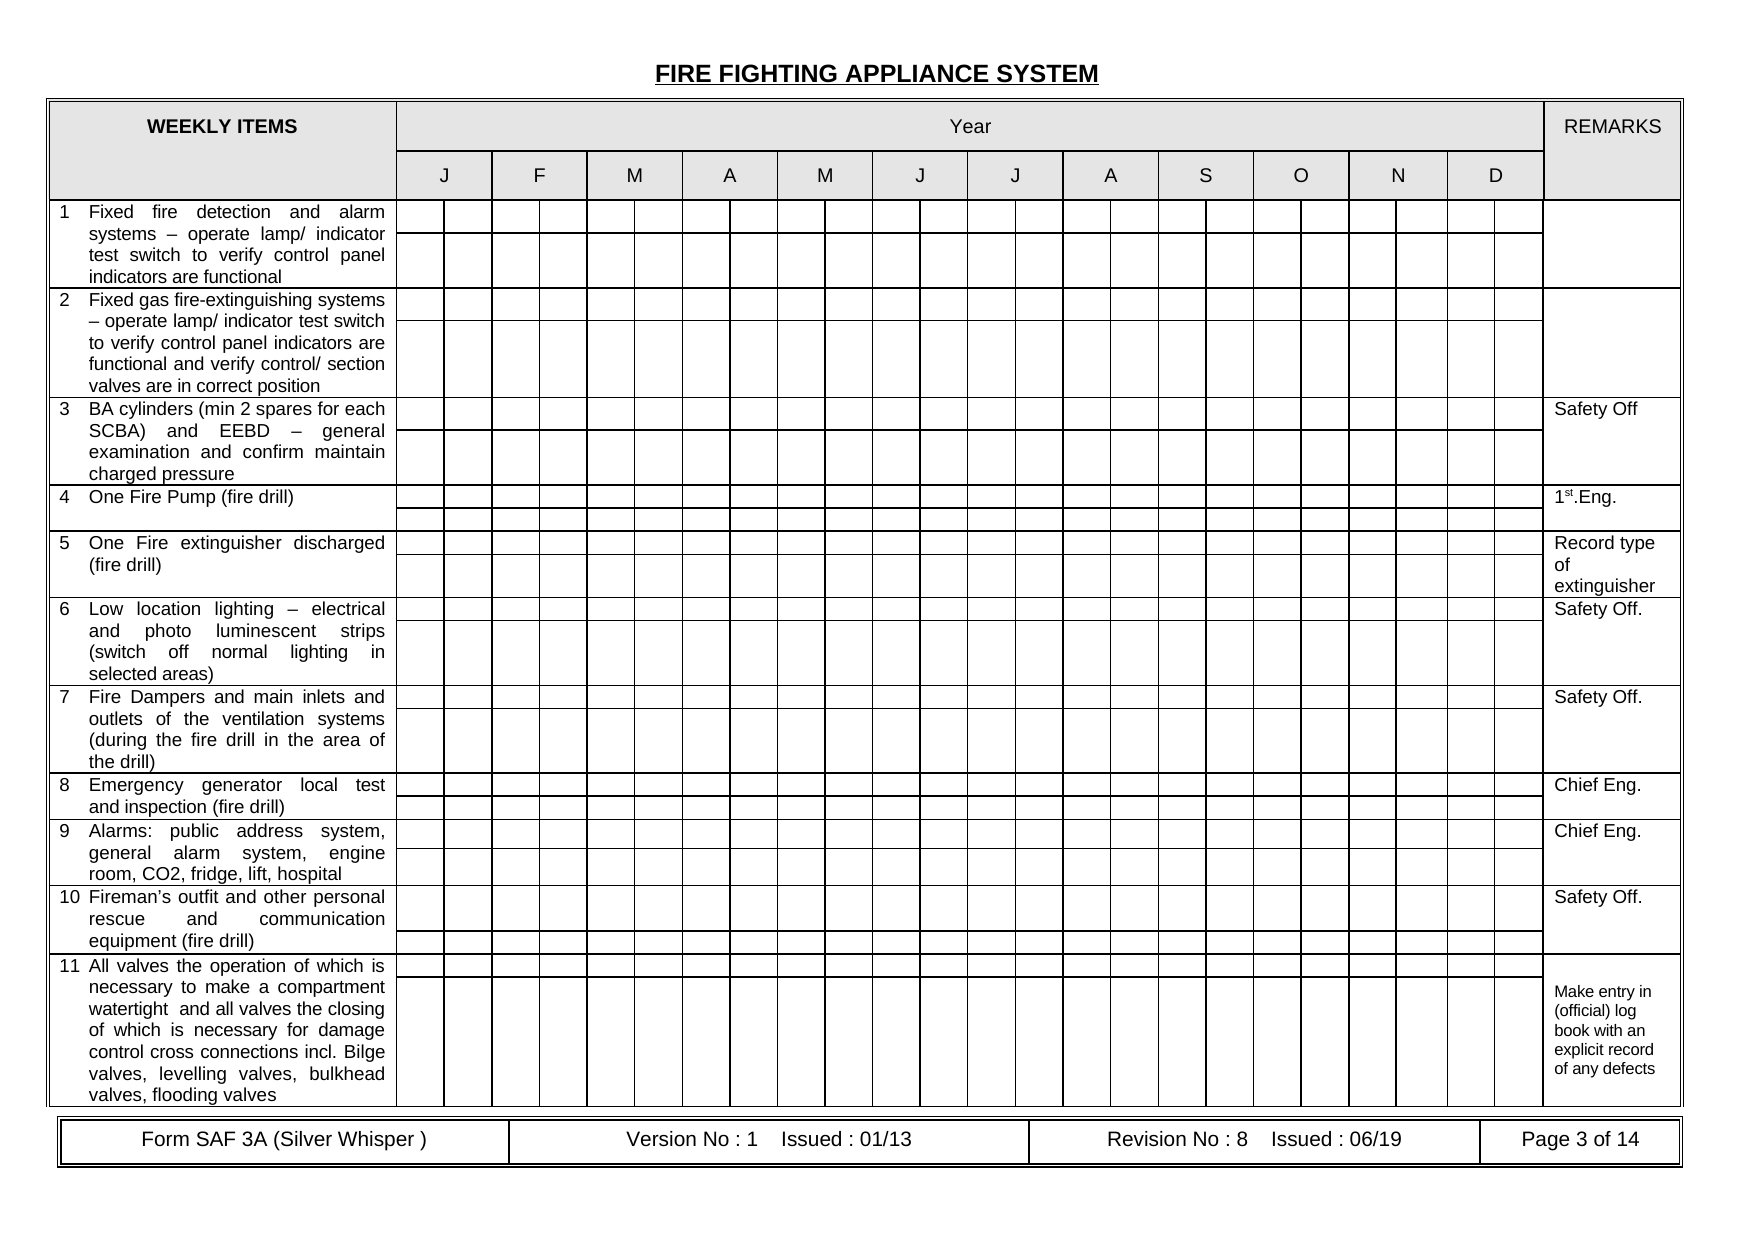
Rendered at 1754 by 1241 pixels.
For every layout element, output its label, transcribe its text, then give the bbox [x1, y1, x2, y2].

table_cell [1111, 555, 1158, 597]
table_cell [493, 509, 539, 530]
table_cell [1495, 621, 1542, 684]
table_cell [1254, 598, 1300, 620]
table_cell [1254, 289, 1300, 320]
table_cell [540, 509, 586, 530]
table_cell [683, 486, 729, 507]
table_cell S [1159, 152, 1253, 199]
table_header WEEKLY ITEMS [50, 102, 396, 199]
table_cell [731, 598, 777, 620]
table_cell [1064, 886, 1110, 930]
table_cell [397, 598, 443, 620]
table_cell [1111, 321, 1158, 396]
table_cell [1397, 932, 1447, 953]
table_cell Chief Eng. [1544, 820, 1680, 885]
table_cell [731, 932, 777, 953]
table_cell [635, 321, 682, 396]
table_cell [1495, 234, 1542, 287]
table_cell [1302, 598, 1348, 620]
table_cell [921, 431, 967, 484]
table_cell [635, 709, 682, 772]
table_cell [540, 774, 586, 795]
table_cell [1254, 486, 1300, 507]
table_cell [1448, 398, 1494, 429]
table_cell [1350, 686, 1395, 708]
table_cell [1111, 398, 1158, 429]
table_cell [1207, 201, 1253, 232]
table_cell [397, 532, 443, 553]
table_cell [1207, 431, 1253, 484]
table_cell [588, 321, 634, 396]
table_cell [445, 774, 491, 795]
table_cell [873, 598, 919, 620]
table_cell [778, 321, 824, 396]
table_cell [731, 797, 777, 818]
table_cell [1207, 774, 1253, 795]
table_cell [1397, 886, 1447, 930]
table_cell [1302, 289, 1348, 320]
table_cell [1159, 509, 1205, 530]
table_cell [1016, 621, 1062, 684]
table_cell [968, 621, 1015, 684]
table_cell [445, 932, 491, 953]
table_cell [635, 509, 682, 530]
table_cell [1350, 849, 1395, 885]
table_cell [1111, 598, 1158, 620]
table_cell [1448, 431, 1494, 484]
table_cell [1159, 955, 1205, 976]
table_cell [1159, 486, 1205, 507]
table_cell [1350, 820, 1395, 848]
table_cell [397, 686, 443, 708]
table_cell [493, 774, 539, 795]
table_cell [1064, 978, 1110, 1106]
table_cell [635, 849, 682, 885]
table_cell [1111, 686, 1158, 708]
table_cell [826, 532, 872, 553]
table_cell [921, 234, 967, 287]
table_cell [1495, 509, 1542, 530]
table_cell [778, 289, 824, 320]
table_cell [1397, 820, 1447, 848]
table_cell [445, 849, 491, 885]
table_cell [921, 201, 967, 232]
table_cell [1064, 509, 1110, 530]
table_cell [1448, 321, 1494, 396]
table_cell [1302, 849, 1348, 885]
table_cell [1064, 321, 1110, 396]
table_cell [826, 955, 872, 976]
table_cell [635, 886, 682, 930]
table_cell [1495, 398, 1542, 429]
table_cell [1448, 598, 1494, 620]
table_cell [1495, 532, 1542, 553]
table_cell [1207, 486, 1253, 507]
table_cell [1254, 234, 1300, 287]
table_cell [1064, 598, 1110, 620]
table_cell [1207, 932, 1253, 953]
table_cell [397, 774, 443, 795]
table_cell [1159, 978, 1205, 1106]
table_cell [826, 797, 872, 818]
table_cell [1350, 486, 1395, 507]
table_cell [397, 289, 443, 320]
table_cell [540, 201, 586, 232]
table_cell [1111, 955, 1158, 976]
table_cell [397, 978, 443, 1106]
table_cell [1397, 486, 1447, 507]
table_cell [493, 709, 539, 772]
table_cell 4 One Fire Pump (fire drill) [50, 486, 396, 530]
table_cell [397, 886, 443, 930]
table_cell [1350, 555, 1395, 597]
table_cell [540, 797, 586, 818]
table_cell [1159, 709, 1205, 772]
table_cell [588, 486, 634, 507]
table_cell [1016, 486, 1062, 507]
table_cell [1495, 797, 1542, 818]
table_cell [635, 431, 682, 484]
table_cell [1207, 289, 1253, 320]
table_cell [873, 955, 919, 976]
table_cell 3 BA cylinders (min 2 spares for each SCBA) and EEBD – general examination and confirm maintain charged pressure [50, 398, 396, 484]
table_cell [1207, 598, 1253, 620]
table_cell [1207, 509, 1253, 530]
table_cell [683, 289, 729, 320]
table_cell [1302, 886, 1348, 930]
table_cell [731, 398, 777, 429]
table_cell [1111, 201, 1158, 232]
table_cell 11 All valves the operation of which is necessary to make a compartment watertight and all valves the closing of which is necessary for damage control cross connections incl. Bilge valves, levelling valves, bulkhead valves, flooding valves [50, 955, 396, 1106]
table_cell [873, 886, 919, 930]
table_cell [540, 849, 586, 885]
table_cell [1495, 598, 1542, 620]
table_cell [1302, 820, 1348, 848]
table_cell [1302, 955, 1348, 976]
table_cell [1016, 201, 1062, 232]
table_cell [1016, 289, 1062, 320]
table_cell [493, 431, 539, 484]
table_cell [873, 709, 919, 772]
table_cell [1064, 955, 1110, 976]
table_cell [1064, 774, 1110, 795]
table_cell [635, 774, 682, 795]
table_cell [445, 201, 491, 232]
table_cell [1448, 201, 1494, 232]
table_cell [493, 820, 539, 848]
table_cell [873, 621, 919, 684]
table_cell [968, 509, 1015, 530]
table_cell [1207, 978, 1253, 1106]
table_cell [1254, 978, 1300, 1106]
table_cell [826, 886, 872, 930]
table_cell [1350, 509, 1395, 530]
table_cell [1495, 709, 1542, 772]
table_cell [1495, 774, 1542, 795]
table_cell [1111, 532, 1158, 553]
table_cell [1495, 978, 1542, 1106]
table_cell [1064, 797, 1110, 818]
table_cell [1448, 886, 1494, 930]
table_cell [588, 978, 634, 1106]
table_cell [683, 321, 729, 396]
table_cell [968, 321, 1015, 396]
table_cell [1448, 509, 1494, 530]
table_cell [540, 709, 586, 772]
table_cell [1350, 289, 1395, 320]
table_cell [540, 398, 586, 429]
table_cell [397, 709, 443, 772]
table_cell [1064, 431, 1110, 484]
table_cell [873, 532, 919, 553]
table_cell [397, 797, 443, 818]
table_cell N [1350, 152, 1447, 199]
table_cell [445, 621, 491, 684]
table_cell [1495, 849, 1542, 885]
table_cell [1111, 486, 1158, 507]
table_cell [1111, 774, 1158, 795]
table_cell [588, 955, 634, 976]
table_cell [778, 709, 824, 772]
table_cell [1064, 201, 1110, 232]
table_cell [873, 201, 919, 232]
table_cell [1397, 431, 1447, 484]
table_cell [731, 886, 777, 930]
table_cell [588, 621, 634, 684]
table_cell [493, 955, 539, 976]
table_cell [921, 532, 967, 553]
table_cell [635, 932, 682, 953]
table_cell [873, 509, 919, 530]
table_cell [731, 955, 777, 976]
table_cell [1302, 431, 1348, 484]
table_cell [493, 289, 539, 320]
table_cell [635, 955, 682, 976]
table_cell [778, 398, 824, 429]
table_cell [1350, 598, 1395, 620]
table_cell [921, 398, 967, 429]
table_cell [588, 709, 634, 772]
table_cell [445, 431, 491, 484]
table_cell [1207, 686, 1253, 708]
table_cell [1064, 398, 1110, 429]
table_cell [968, 774, 1015, 795]
table_cell [1016, 532, 1062, 553]
table_cell [540, 321, 586, 396]
table_cell [731, 849, 777, 885]
table_cell [1016, 978, 1062, 1106]
table_cell [588, 686, 634, 708]
table_cell [1159, 201, 1205, 232]
table_cell [778, 955, 824, 976]
table_cell [588, 932, 634, 953]
table_cell [1064, 621, 1110, 684]
table_cell [445, 955, 491, 976]
table_cell [1159, 621, 1205, 684]
table_cell [826, 486, 872, 507]
table_cell [1448, 709, 1494, 772]
table_cell [826, 289, 872, 320]
table_cell [921, 509, 967, 530]
table_cell [1448, 486, 1494, 507]
table_cell [968, 598, 1015, 620]
table_cell [1254, 709, 1300, 772]
table_cell [921, 709, 967, 772]
table_cell [778, 532, 824, 553]
table_cell [1016, 774, 1062, 795]
table_cell [1016, 886, 1062, 930]
table_cell [540, 621, 586, 684]
table_cell [778, 886, 824, 930]
table_cell [588, 797, 634, 818]
table_cell [826, 621, 872, 684]
table_cell [1397, 398, 1447, 429]
table_cell [397, 234, 443, 287]
table_cell Record type of extinguisher [1544, 532, 1680, 597]
table_cell A [1064, 152, 1158, 199]
table_cell [1111, 797, 1158, 818]
table_cell 9 Alarms: public address system, general alarm system, engine room, CO2, fridge, lift, hospital [50, 820, 396, 885]
table_cell [1254, 431, 1300, 484]
table_cell [1448, 686, 1494, 708]
table_cell [397, 932, 443, 953]
table_cell [1448, 289, 1494, 320]
table_cell [921, 289, 967, 320]
table_cell [493, 234, 539, 287]
table_cell [1016, 555, 1062, 597]
table_cell [445, 486, 491, 507]
table_cell [826, 398, 872, 429]
table_cell [445, 886, 491, 930]
table_cell 2 Fixed gas fire-extinguishing systems – operate lamp/ indicator test switch to verify control panel indicators are functional and verify control/ section valves are in correct position [50, 289, 396, 396]
table_cell [683, 978, 729, 1106]
table_cell [1544, 201, 1680, 287]
table_cell [1254, 774, 1300, 795]
table_cell [445, 820, 491, 848]
table_cell 8 Emergency generator local test and inspection (fire drill) [50, 774, 396, 818]
table_cell [493, 849, 539, 885]
table_cell [968, 555, 1015, 597]
table_cell [1207, 797, 1253, 818]
table_cell [921, 621, 967, 684]
table_cell [1495, 686, 1542, 708]
table_cell [1207, 955, 1253, 976]
table_cell [1254, 555, 1300, 597]
table_cell [1397, 532, 1447, 553]
table_cell [540, 955, 586, 976]
table_cell [1159, 598, 1205, 620]
table_cell [397, 398, 443, 429]
table_cell [1207, 849, 1253, 885]
table_cell [683, 234, 729, 287]
table_cell [921, 849, 967, 885]
table_cell [873, 774, 919, 795]
table_header Year [397, 102, 1543, 150]
table_cell [921, 486, 967, 507]
table_cell [540, 978, 586, 1106]
table_cell [588, 201, 634, 232]
table_cell [1302, 555, 1348, 597]
table_cell [445, 709, 491, 772]
table_cell [873, 820, 919, 848]
table_cell [731, 621, 777, 684]
table_cell [921, 886, 967, 930]
table_cell Safety Off. [1544, 886, 1680, 953]
table_cell [1254, 932, 1300, 953]
table_cell [588, 509, 634, 530]
table_cell [1207, 532, 1253, 553]
table_cell [1064, 686, 1110, 708]
table_cell [731, 321, 777, 396]
table_cell [1254, 686, 1300, 708]
table_cell [1111, 709, 1158, 772]
table_cell [968, 978, 1015, 1106]
table_cell [968, 886, 1015, 930]
table_cell [540, 886, 586, 930]
table_cell [1302, 797, 1348, 818]
table_cell [635, 234, 682, 287]
table_cell [1448, 849, 1494, 885]
table_cell [1302, 709, 1348, 772]
table_cell [1254, 886, 1300, 930]
table_cell [921, 686, 967, 708]
table_cell [1350, 797, 1395, 818]
table_cell [873, 932, 919, 953]
table_cell [968, 431, 1015, 484]
table_cell [778, 849, 824, 885]
table_cell [683, 820, 729, 848]
table_cell [683, 686, 729, 708]
table_cell [1064, 849, 1110, 885]
table_cell [731, 709, 777, 772]
table_cell [1016, 932, 1062, 953]
table_cell [683, 509, 729, 530]
table_cell [397, 486, 443, 507]
table_cell [635, 621, 682, 684]
table_cell [683, 709, 729, 772]
table_cell [683, 932, 729, 953]
table_cell [778, 774, 824, 795]
table_cell 10 Fireman’s outfit and other personal rescue and communication equipment (fire drill) [50, 886, 396, 953]
table_cell [731, 234, 777, 287]
table_cell [1159, 886, 1205, 930]
table_cell [826, 932, 872, 953]
table_cell [588, 532, 634, 553]
table_cell J [968, 152, 1062, 199]
table_cell [683, 555, 729, 597]
table_cell [1016, 820, 1062, 848]
table_cell [1159, 849, 1205, 885]
table_cell [493, 797, 539, 818]
table_cell [397, 555, 443, 597]
table_cell [683, 621, 729, 684]
table_cell [1254, 621, 1300, 684]
table_cell [873, 978, 919, 1106]
table_cell Safety Off [1544, 398, 1680, 484]
table_cell [1159, 555, 1205, 597]
table_cell [683, 431, 729, 484]
table_cell [445, 797, 491, 818]
table_cell [1016, 431, 1062, 484]
table_cell [588, 820, 634, 848]
table_cell [683, 955, 729, 976]
table_cell [873, 686, 919, 708]
table_cell [397, 321, 443, 396]
table_cell [1397, 774, 1447, 795]
table_cell [1016, 955, 1062, 976]
table_cell [968, 486, 1015, 507]
table_cell [1111, 978, 1158, 1106]
table_cell [1397, 555, 1447, 597]
table_cell [826, 509, 872, 530]
table_cell [493, 621, 539, 684]
table_cell [873, 849, 919, 885]
table_cell [1016, 234, 1062, 287]
table_cell [635, 201, 682, 232]
table_cell [493, 886, 539, 930]
table_cell [588, 555, 634, 597]
table_cell [588, 289, 634, 320]
table_cell [588, 774, 634, 795]
table_cell [968, 398, 1015, 429]
table_cell [1302, 321, 1348, 396]
table_cell [1016, 598, 1062, 620]
table_cell [873, 797, 919, 818]
table_cell [635, 797, 682, 818]
table_cell [397, 431, 443, 484]
table_cell [1159, 532, 1205, 553]
table_cell [1302, 201, 1348, 232]
table_cell [683, 774, 729, 795]
table_cell [445, 289, 491, 320]
table_cell [1350, 955, 1395, 976]
table_cell [731, 201, 777, 232]
table_cell [1111, 886, 1158, 930]
table_cell [1111, 234, 1158, 287]
table_cell [1495, 820, 1542, 848]
table_cell [445, 598, 491, 620]
table_cell [493, 555, 539, 597]
table_cell [1254, 849, 1300, 885]
table_cell [826, 598, 872, 620]
table_cell [826, 709, 872, 772]
table_cell [873, 555, 919, 597]
table_cell [1495, 201, 1542, 232]
table_cell [968, 532, 1015, 553]
table_cell [921, 820, 967, 848]
table_cell [493, 398, 539, 429]
table_cell [1397, 978, 1447, 1106]
table_cell [493, 532, 539, 553]
table_cell [1302, 532, 1348, 553]
table_cell [1159, 398, 1205, 429]
table_cell [1254, 398, 1300, 429]
table_cell [683, 398, 729, 429]
table_cell [635, 820, 682, 848]
table_cell [1495, 955, 1542, 976]
table_cell [1254, 532, 1300, 553]
table_cell [1111, 509, 1158, 530]
table_cell [635, 978, 682, 1106]
table_cell [1016, 398, 1062, 429]
table_cell [1495, 932, 1542, 953]
table_cell [493, 486, 539, 507]
table_cell [683, 598, 729, 620]
table_cell [397, 820, 443, 848]
table_cell [826, 555, 872, 597]
table_cell [445, 398, 491, 429]
table_cell [921, 932, 967, 953]
table_cell [873, 486, 919, 507]
table_cell [1397, 849, 1447, 885]
table_cell [1495, 289, 1542, 320]
table_cell F [493, 152, 586, 199]
table_cell [1495, 486, 1542, 507]
table_cell [1111, 431, 1158, 484]
table_cell [968, 686, 1015, 708]
table_cell [778, 555, 824, 597]
table_cell [540, 555, 586, 597]
table_cell [1254, 201, 1300, 232]
table_cell [1397, 598, 1447, 620]
table_cell [1111, 932, 1158, 953]
table_cell [921, 598, 967, 620]
table_cell Safety Off. [1544, 686, 1680, 772]
table_cell [1207, 555, 1253, 597]
table_cell [397, 955, 443, 976]
table_cell M [778, 152, 872, 199]
table_cell [1207, 820, 1253, 848]
table_cell [1397, 509, 1447, 530]
table_cell [588, 886, 634, 930]
table_cell [826, 686, 872, 708]
table_cell [1207, 709, 1253, 772]
table_cell [1064, 932, 1110, 953]
table_cell J [397, 152, 491, 199]
table_cell Chief Eng. [1544, 774, 1680, 818]
table_cell [1302, 509, 1348, 530]
table_cell [445, 234, 491, 287]
table_cell [731, 820, 777, 848]
table_cell [445, 686, 491, 708]
table_cell [826, 849, 872, 885]
table_cell [1448, 797, 1494, 818]
table_cell [1350, 431, 1395, 484]
table_cell [778, 932, 824, 953]
table_cell [1397, 234, 1447, 287]
table_cell [873, 398, 919, 429]
table_cell [588, 398, 634, 429]
table_cell [1350, 321, 1395, 396]
table_cell [1159, 820, 1205, 848]
table_cell [1064, 555, 1110, 597]
table_cell [1448, 532, 1494, 553]
table_cell [540, 289, 586, 320]
table_cell [1302, 621, 1348, 684]
table_cell [635, 686, 682, 708]
table_cell [968, 820, 1015, 848]
table_cell [1254, 955, 1300, 976]
table_cell [826, 774, 872, 795]
table_cell [1016, 509, 1062, 530]
table_cell [921, 555, 967, 597]
table_cell [493, 598, 539, 620]
table_cell [1495, 321, 1542, 396]
table_cell [778, 234, 824, 287]
table_cell [778, 486, 824, 507]
table_cell M [588, 152, 682, 199]
table_cell [1397, 621, 1447, 684]
table_cell [588, 849, 634, 885]
table_cell [540, 686, 586, 708]
table_cell [1397, 797, 1447, 818]
table_cell [540, 431, 586, 484]
table_cell [1302, 932, 1348, 953]
table_cell [826, 978, 872, 1106]
table_cell [1159, 797, 1205, 818]
table_cell [683, 532, 729, 553]
table_cell [731, 532, 777, 553]
table_cell [1207, 621, 1253, 684]
table_cell [1350, 932, 1395, 953]
table_cell [1397, 321, 1447, 396]
table_cell [826, 201, 872, 232]
table_cell [493, 978, 539, 1106]
table_cell [588, 598, 634, 620]
table_cell [1302, 234, 1348, 287]
table_cell [1350, 398, 1395, 429]
table_cell [778, 797, 824, 818]
table_cell [778, 598, 824, 620]
table_header REMARKS [1545, 102, 1680, 199]
table_cell [1397, 201, 1447, 232]
table_cell [1159, 321, 1205, 396]
table_cell [1111, 289, 1158, 320]
table_cell 7 Fire Dampers and main inlets and outlets of the ventilation systems (during the fire drill in the area of the drill) [50, 686, 396, 772]
table_cell [635, 289, 682, 320]
table_cell [1448, 932, 1494, 953]
table_cell [1111, 820, 1158, 848]
table_cell [635, 532, 682, 553]
table_cell [1397, 709, 1447, 772]
table_cell [921, 955, 967, 976]
table_cell [778, 201, 824, 232]
table_cell [1302, 978, 1348, 1106]
table_cell [826, 820, 872, 848]
table_cell [1254, 509, 1300, 530]
table_cell [1350, 621, 1395, 684]
table_cell [731, 978, 777, 1106]
table_cell [1350, 709, 1395, 772]
table_cell [1302, 398, 1348, 429]
table_cell [1397, 289, 1447, 320]
table_cell [1159, 431, 1205, 484]
table_cell [778, 820, 824, 848]
table_cell [397, 621, 443, 684]
table_cell [493, 201, 539, 232]
table_cell [445, 532, 491, 553]
table_cell [1448, 955, 1494, 976]
table_cell [1016, 849, 1062, 885]
table_cell [588, 431, 634, 484]
table_cell [826, 431, 872, 484]
table_cell [968, 234, 1015, 287]
table_cell [1111, 849, 1158, 885]
text FIRE FIGHTING APPLIANCE SYSTEM [59, 59, 1695, 88]
table_cell [493, 686, 539, 708]
table_cell [731, 774, 777, 795]
table_cell [1397, 955, 1447, 976]
table_cell [1495, 431, 1542, 484]
table_cell [968, 849, 1015, 885]
table_cell [1302, 686, 1348, 708]
table_cell [1016, 321, 1062, 396]
table_cell [778, 431, 824, 484]
table_cell 1 Fixed fire detection and alarm systems – operate lamp/ indicator test switch to verify control panel indicators are functional [50, 201, 396, 287]
table_cell [635, 598, 682, 620]
table_cell [397, 849, 443, 885]
table_cell [397, 509, 443, 530]
table_cell [397, 201, 443, 232]
table_cell [921, 797, 967, 818]
table_cell A [683, 152, 777, 199]
table_cell [445, 509, 491, 530]
table_cell [540, 932, 586, 953]
table_cell [493, 321, 539, 396]
table_cell [1111, 621, 1158, 684]
table_cell [1302, 486, 1348, 507]
table_cell [540, 486, 586, 507]
table_cell [445, 555, 491, 597]
table_cell 6 Low location lighting – electrical and photo luminescent strips (switch off normal lighting in selected areas) [50, 598, 396, 684]
table_cell [1448, 978, 1494, 1106]
table_cell [826, 321, 872, 396]
table_cell [445, 978, 491, 1106]
table_cell O [1254, 152, 1348, 199]
table_cell [968, 797, 1015, 818]
table_cell [1064, 532, 1110, 553]
table_cell [683, 886, 729, 930]
table_cell [1448, 621, 1494, 684]
table_cell [778, 509, 824, 530]
table_cell [778, 621, 824, 684]
table_cell [731, 289, 777, 320]
table_cell [683, 201, 729, 232]
table_cell [540, 598, 586, 620]
table_cell [445, 321, 491, 396]
table_cell [731, 686, 777, 708]
table_cell [683, 849, 729, 885]
table_cell J [873, 152, 967, 199]
table_cell [1254, 321, 1300, 396]
table_cell [731, 509, 777, 530]
table_cell [1350, 886, 1395, 930]
table_cell [778, 686, 824, 708]
table_cell [1159, 774, 1205, 795]
table_cell [1350, 234, 1395, 287]
table_cell Safety Off. [1544, 598, 1680, 684]
table_cell D [1448, 152, 1543, 199]
table_cell [1350, 201, 1395, 232]
table_cell [968, 709, 1015, 772]
table_cell [1207, 886, 1253, 930]
table_cell [683, 797, 729, 818]
table_cell [635, 398, 682, 429]
table_cell [826, 234, 872, 287]
table_cell [1159, 932, 1205, 953]
table_cell [873, 234, 919, 287]
table_cell [1016, 686, 1062, 708]
table_cell [1016, 797, 1062, 818]
table_cell [1064, 234, 1110, 287]
table_cell [540, 820, 586, 848]
table_cell [873, 431, 919, 484]
table_cell [1495, 886, 1542, 930]
table_cell [968, 932, 1015, 953]
table_cell [778, 978, 824, 1106]
table_cell [1448, 774, 1494, 795]
table_cell [731, 486, 777, 507]
table_cell [1159, 234, 1205, 287]
table_cell 1st.Eng. [1544, 486, 1680, 530]
table_cell [1544, 289, 1680, 396]
table_cell [731, 555, 777, 597]
table_cell [1064, 486, 1110, 507]
table_cell [968, 289, 1015, 320]
table_cell [493, 932, 539, 953]
table_cell [1064, 289, 1110, 320]
table_cell [1302, 774, 1348, 795]
table_cell [1207, 398, 1253, 429]
table_cell [921, 321, 967, 396]
table_cell [1350, 532, 1395, 553]
table_cell [1397, 686, 1447, 708]
table_cell [1350, 774, 1395, 795]
table_cell [921, 774, 967, 795]
table_cell [873, 321, 919, 396]
table_cell 5 One Fire extinguisher discharged (fire drill) [50, 532, 396, 597]
table_cell [873, 289, 919, 320]
table_cell [540, 234, 586, 287]
table_cell Make entry in (official) log book with an explicit record of any defects [1544, 955, 1680, 1106]
table_cell [1207, 321, 1253, 396]
table_cell [1159, 686, 1205, 708]
table_cell [1016, 709, 1062, 772]
table_cell [1159, 289, 1205, 320]
table_cell [968, 201, 1015, 232]
table_cell [968, 955, 1015, 976]
table_cell [1207, 234, 1253, 287]
table_cell [1448, 820, 1494, 848]
table_cell [540, 532, 586, 553]
table_cell [588, 234, 634, 287]
table_cell [731, 431, 777, 484]
table_cell [1064, 820, 1110, 848]
table_cell [635, 555, 682, 597]
table_cell [1448, 234, 1494, 287]
table_cell [1448, 555, 1494, 597]
table_cell [1495, 555, 1542, 597]
table_cell [921, 978, 967, 1106]
table_cell [1350, 978, 1395, 1106]
table_cell [1254, 820, 1300, 848]
table_cell [1254, 797, 1300, 818]
table_cell [635, 486, 682, 507]
table_cell [1064, 709, 1110, 772]
